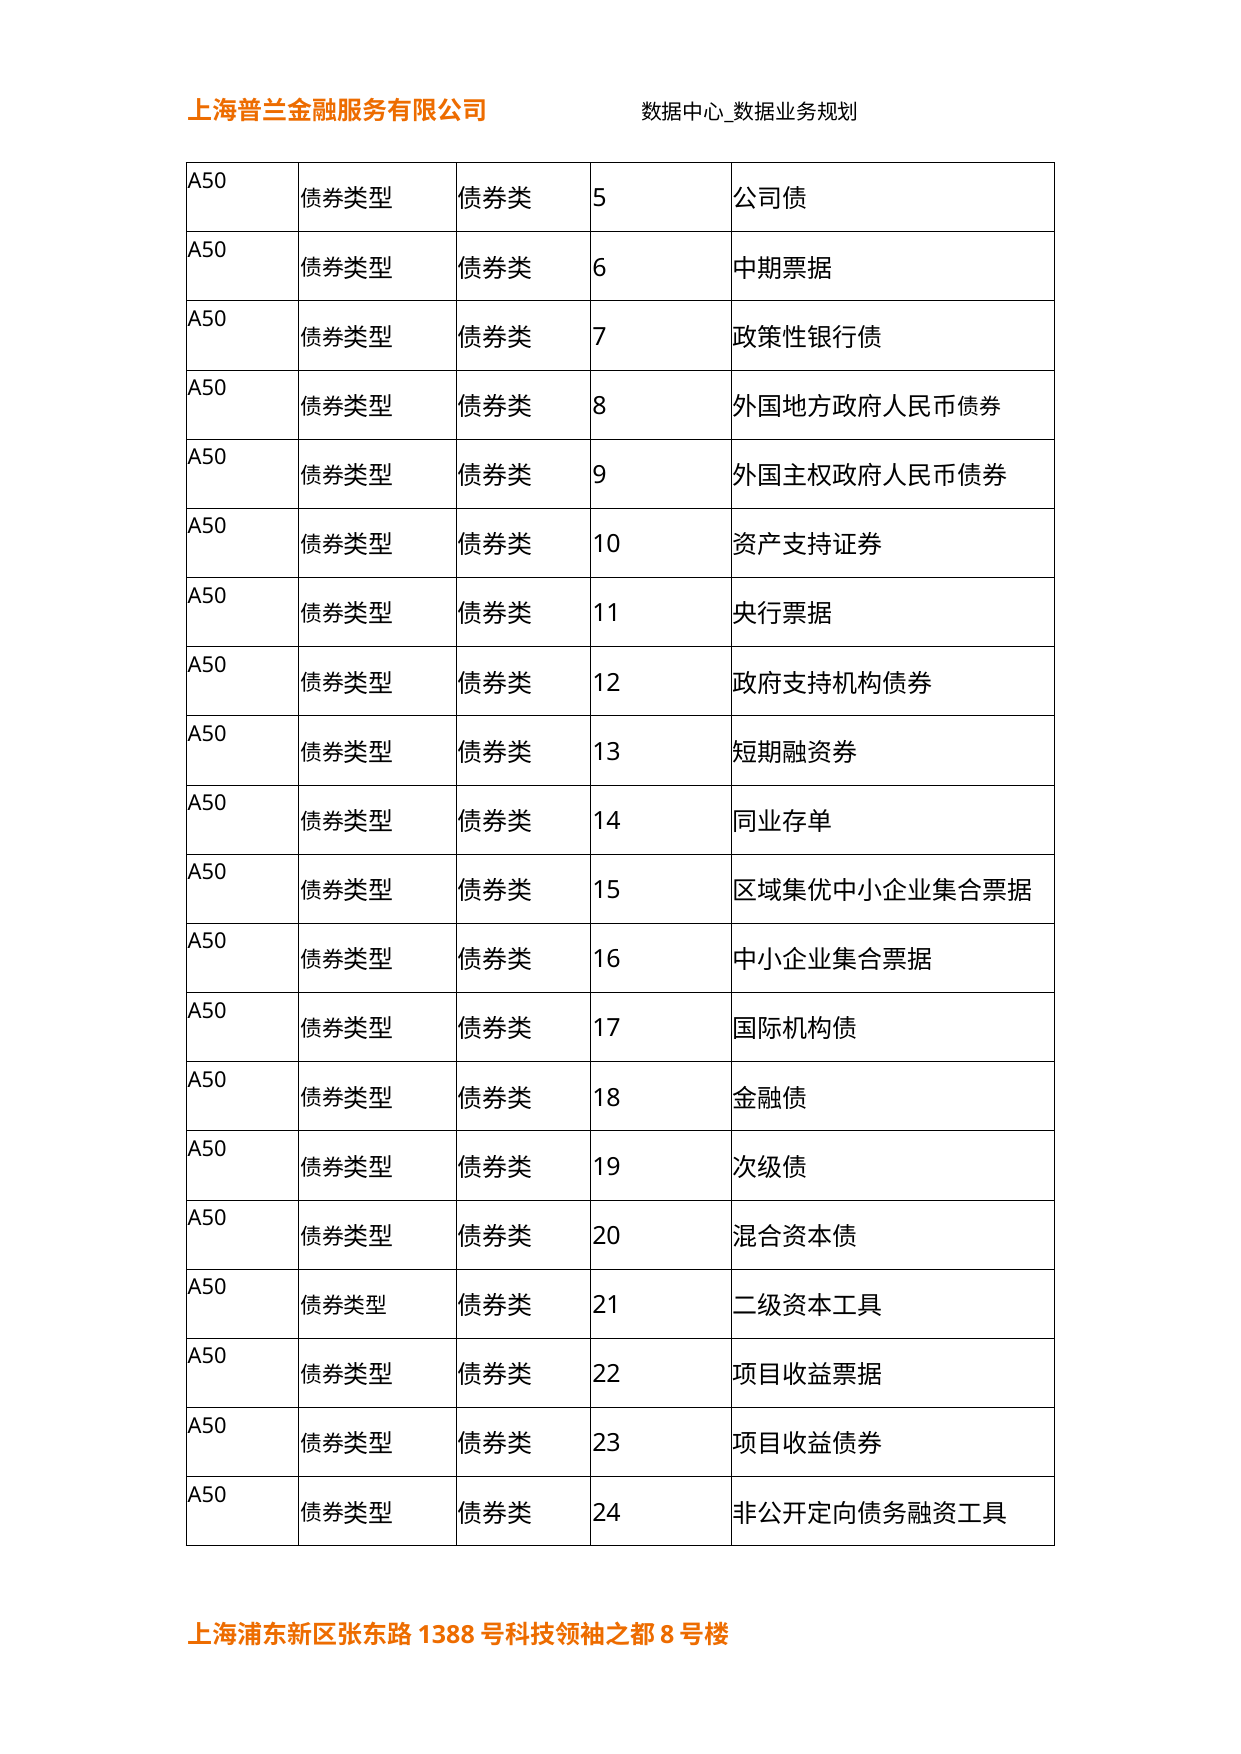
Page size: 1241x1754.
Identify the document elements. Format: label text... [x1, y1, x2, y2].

table_cell 债券类型 [299, 371, 456, 439]
table_cell 债券类型 [299, 1201, 456, 1269]
table_cell 22 [591, 1339, 731, 1407]
table_cell 债券类 [457, 924, 590, 992]
table_cell A50 [187, 1270, 298, 1338]
table_cell 债券类型 [299, 1062, 456, 1130]
table_cell A50 [187, 440, 298, 508]
table_cell 21 [591, 1270, 731, 1338]
table_cell 6 [591, 232, 731, 300]
table_cell 短期融资券 [732, 716, 1054, 784]
table_cell 债券类 [457, 1201, 590, 1269]
table_cell 债券类 [457, 1408, 590, 1476]
table_cell 混合资本债 [732, 1201, 1054, 1269]
table_cell 11 [591, 578, 731, 646]
table_cell 债券类型 [299, 786, 456, 854]
table_cell A50 [187, 301, 298, 369]
table_cell 债券类 [457, 232, 590, 300]
table_cell 5 [591, 163, 731, 231]
table_cell 16 [591, 924, 731, 992]
table_cell 12 [591, 647, 731, 715]
table_cell 区域集优中小企业集合票据 [732, 855, 1054, 923]
table_cell 15 [591, 855, 731, 923]
table_cell A50 [187, 924, 298, 992]
table_cell 政策性银行债 [732, 301, 1054, 369]
table_cell 公司债 [732, 163, 1054, 231]
table_cell 债券类型 [299, 232, 456, 300]
table_cell 14 [591, 786, 731, 854]
table_cell 二级资本工具 [732, 1270, 1054, 1338]
table_cell 资产支持证券 [732, 509, 1054, 577]
table_cell 中小企业集合票据 [732, 924, 1054, 992]
table_cell 债券类 [457, 1131, 590, 1199]
table_cell 债券类 [457, 1270, 590, 1338]
table_cell 债券类 [457, 578, 590, 646]
table_cell 债券类 [457, 163, 590, 231]
table_cell 央行票据 [732, 578, 1054, 646]
table_cell 债券类型 [299, 1477, 456, 1545]
table_cell 项目收益票据 [732, 1339, 1054, 1407]
table_cell 17 [591, 993, 731, 1061]
table_cell 政府支持机构债券 [732, 647, 1054, 715]
table_cell A50 [187, 509, 298, 577]
table_cell 债券类型 [299, 163, 456, 231]
table_cell 13 [591, 716, 731, 784]
table_cell 债券类 [457, 1477, 590, 1545]
table_cell A50 [187, 371, 298, 439]
table_cell 债券类型 [299, 440, 456, 508]
table_cell A50 [187, 1201, 298, 1269]
table_cell 非公开定向债务融资工具 [732, 1477, 1054, 1545]
table_cell 外国主权政府人民币债券 [732, 440, 1054, 508]
table_cell 国际机构债 [732, 993, 1054, 1061]
table_cell 债券类型 [299, 716, 456, 784]
table_cell A50 [187, 993, 298, 1061]
table_cell 债券类 [457, 1062, 590, 1130]
table_cell A50 [187, 232, 298, 300]
table_cell 债券类型 [299, 1270, 456, 1338]
table_cell A50 [187, 1131, 298, 1199]
table_cell 债券类 [457, 440, 590, 508]
table_cell 债券类型 [299, 578, 456, 646]
table_cell 项目收益债券 [732, 1408, 1054, 1476]
table_cell A50 [187, 716, 298, 784]
table_cell 19 [591, 1131, 731, 1199]
table_cell A50 [187, 1062, 298, 1130]
table_cell 债券类 [457, 1339, 590, 1407]
table_cell 债券类型 [299, 1131, 456, 1199]
table_cell A50 [187, 855, 298, 923]
table_cell 外国地方政府人民币债券 [732, 371, 1054, 439]
table_cell 23 [591, 1408, 731, 1476]
table_cell 8 [591, 371, 731, 439]
table_cell 债券类型 [299, 855, 456, 923]
table_cell 债券类型 [299, 993, 456, 1061]
table_cell 债券类 [457, 647, 590, 715]
table_cell A50 [187, 578, 298, 646]
table_cell 债券类 [457, 855, 590, 923]
table_cell 债券类型 [299, 1339, 456, 1407]
table_cell 债券类 [457, 716, 590, 784]
table_cell 同业存单 [732, 786, 1054, 854]
table_cell A50 [187, 786, 298, 854]
table_cell 债券类 [457, 786, 590, 854]
table_cell A50 [187, 163, 298, 231]
table_cell 金融债 [732, 1062, 1054, 1130]
table_cell 债券类型 [299, 647, 456, 715]
table_cell 债券类 [457, 301, 590, 369]
table_cell A50 [187, 1477, 298, 1545]
table_cell 债券类 [457, 509, 590, 577]
table_cell 20 [591, 1201, 731, 1269]
table_cell 债券类型 [299, 1408, 456, 1476]
table_cell 9 [591, 440, 731, 508]
table_cell 7 [591, 301, 731, 369]
table_cell 次级债 [732, 1131, 1054, 1199]
table_cell 债券类型 [299, 924, 456, 992]
table_cell 24 [591, 1477, 731, 1545]
table_cell A50 [187, 647, 298, 715]
table_cell A50 [187, 1339, 298, 1407]
table_cell 10 [591, 509, 731, 577]
table_cell 债券类 [457, 993, 590, 1061]
table_cell 18 [591, 1062, 731, 1130]
table_cell 债券类 [457, 371, 590, 439]
table_cell 债券类型 [299, 301, 456, 369]
table_cell 债券类型 [299, 509, 456, 577]
table_cell A50 [187, 1408, 298, 1476]
table_cell 中期票据 [732, 232, 1054, 300]
